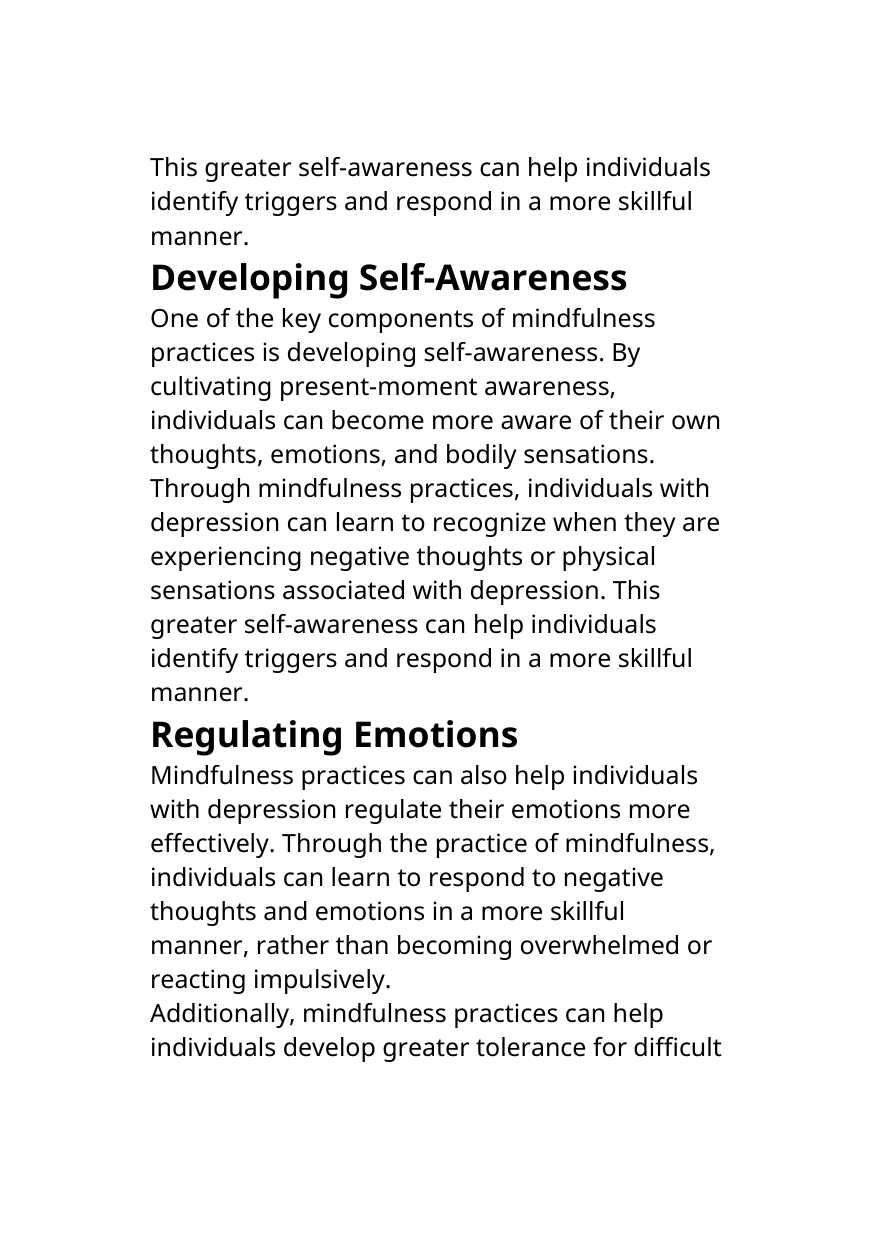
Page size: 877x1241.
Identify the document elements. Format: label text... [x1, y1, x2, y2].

text One of the key components of mindfulness practices is developing self-awareness. By cultivating present-moment awareness, individuals can become more aware of their own thoughts, emotions, and bodily sensations. [150, 300, 727, 471]
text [150, 996, 727, 1064]
subtitle Developing Self-Awareness [150, 252, 727, 300]
text Through mindfulness practices, individuals with depression can learn to recognize when they are experiencing negative thoughts or physical sensations associated with depression. This greater self-awareness can help individuals identify triggers and respond in a more skillful manner. [150, 471, 727, 709]
subtitle Regulating Emotions [150, 709, 727, 757]
text Mindfulness practices can also help individuals with depression regulate their emotions more effectively. Through the practice of mindfulness, individuals can learn to respond to negative thoughts and emotions in a more skillful manner, rather than becoming overwhelmed or reacting impulsively. [150, 757, 727, 996]
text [150, 150, 727, 252]
